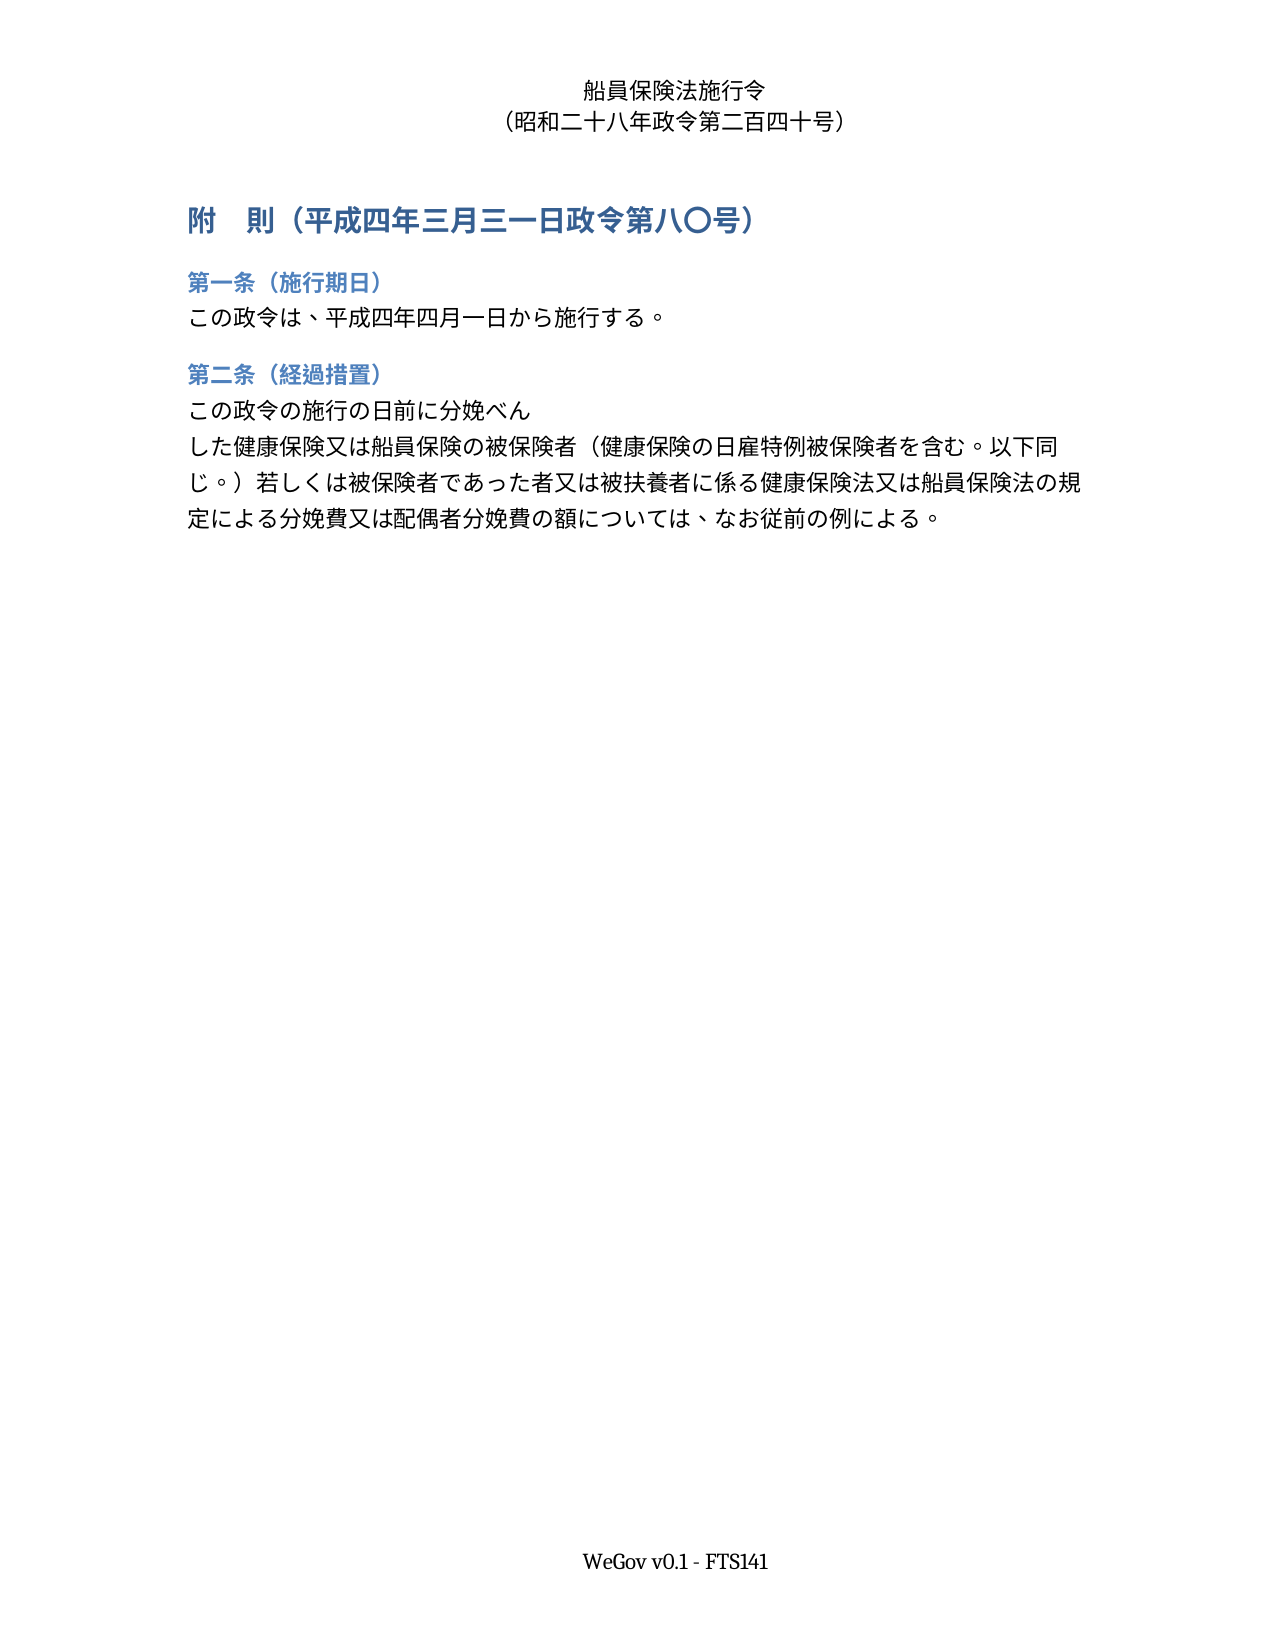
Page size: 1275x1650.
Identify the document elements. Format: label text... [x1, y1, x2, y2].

subtitle 第二条（経過措置） [187, 359, 1087, 390]
text この政令は、平成四年四月一日から施行する。 [187, 302, 1087, 334]
text この政令の施行の日前に分娩べん した健康保険又は船員保険の被保険者（健康保険の日雇特例被保険者を含む。以下同じ。）若しくは被保険者であった者又は被扶養者に係る健康保険法又は船員保険法の規定による分娩費又は配偶者分娩費の額については、なお従前の例による。 [187, 395, 1087, 534]
subtitle 附 則（平成四年三月三一日政令第八〇号） [187, 200, 1087, 240]
subtitle 第一条（施行期日） [187, 266, 1087, 298]
